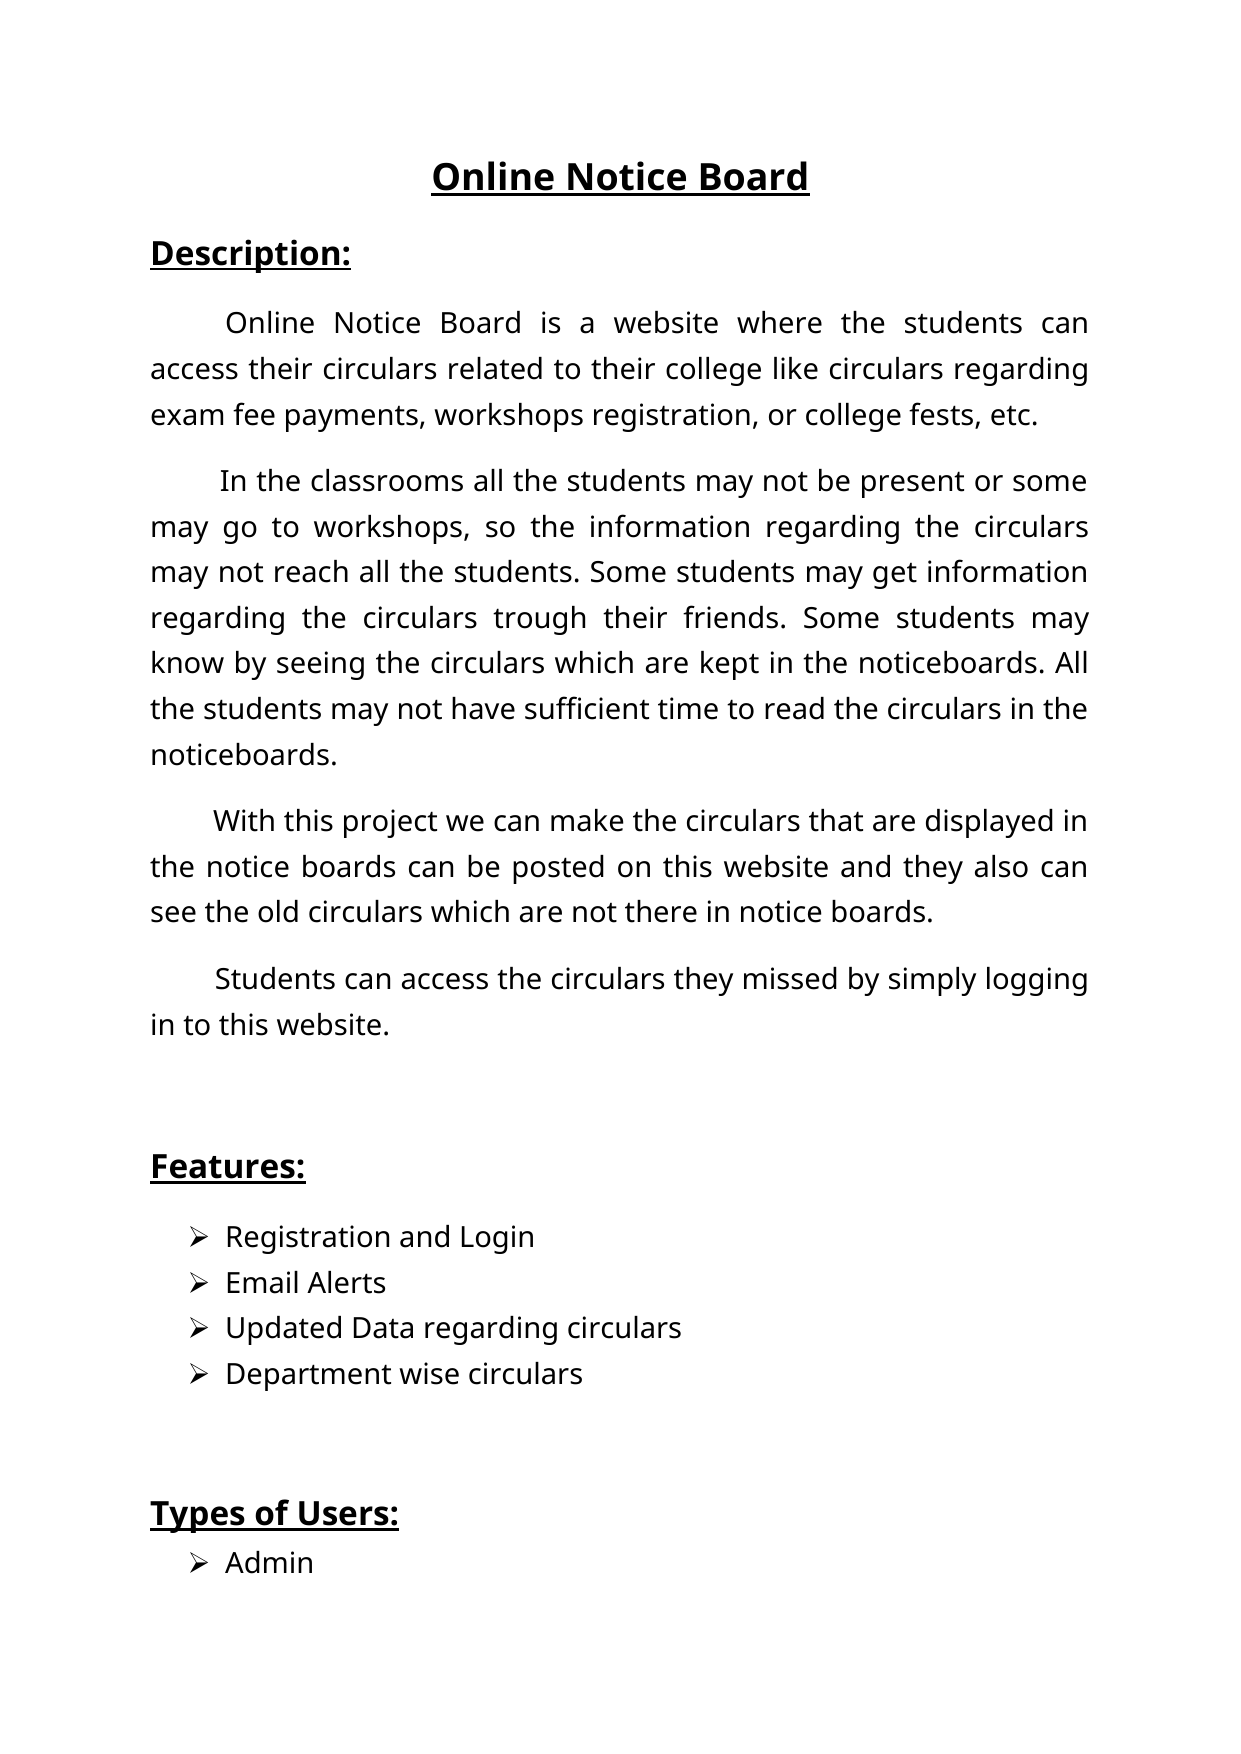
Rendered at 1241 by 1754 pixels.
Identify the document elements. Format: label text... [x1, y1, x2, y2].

text Students can access the circulars they missed by simply logging in to this website. [150, 958, 1090, 1043]
text Features: [150, 1143, 1090, 1189]
list Types of Users: [150, 1490, 1090, 1535]
list Admin [187, 1542, 1090, 1582]
text In the classrooms all the students may not be present or some may go to workshops, so the information regarding the circulars may not reach all the students. Some students may get information regarding the circulars trough their friends. Some students may know by seeing the circulars which are kept in the noticeboards. All the students may not have sufficient time to read the circulars in the noticeboards. [150, 460, 1090, 774]
list Department wise circulars [187, 1353, 1090, 1393]
text Online Notice Board [150, 150, 1090, 201]
text With this project we can make the circulars that are displayed in the notice boards can be posted on this website and they also can see the old circulars which are not there in notice boards. [150, 800, 1090, 931]
text Description: [150, 229, 1090, 275]
list Email Alerts [187, 1262, 1090, 1302]
list Updated Data regarding circulars [187, 1307, 1090, 1347]
list Registration and Login [187, 1216, 1090, 1256]
text Online Notice Board is a website where the students can access their circulars related to their college like circulars regarding exam fee payments, workshops registration, or college fests, etc. [150, 302, 1090, 433]
